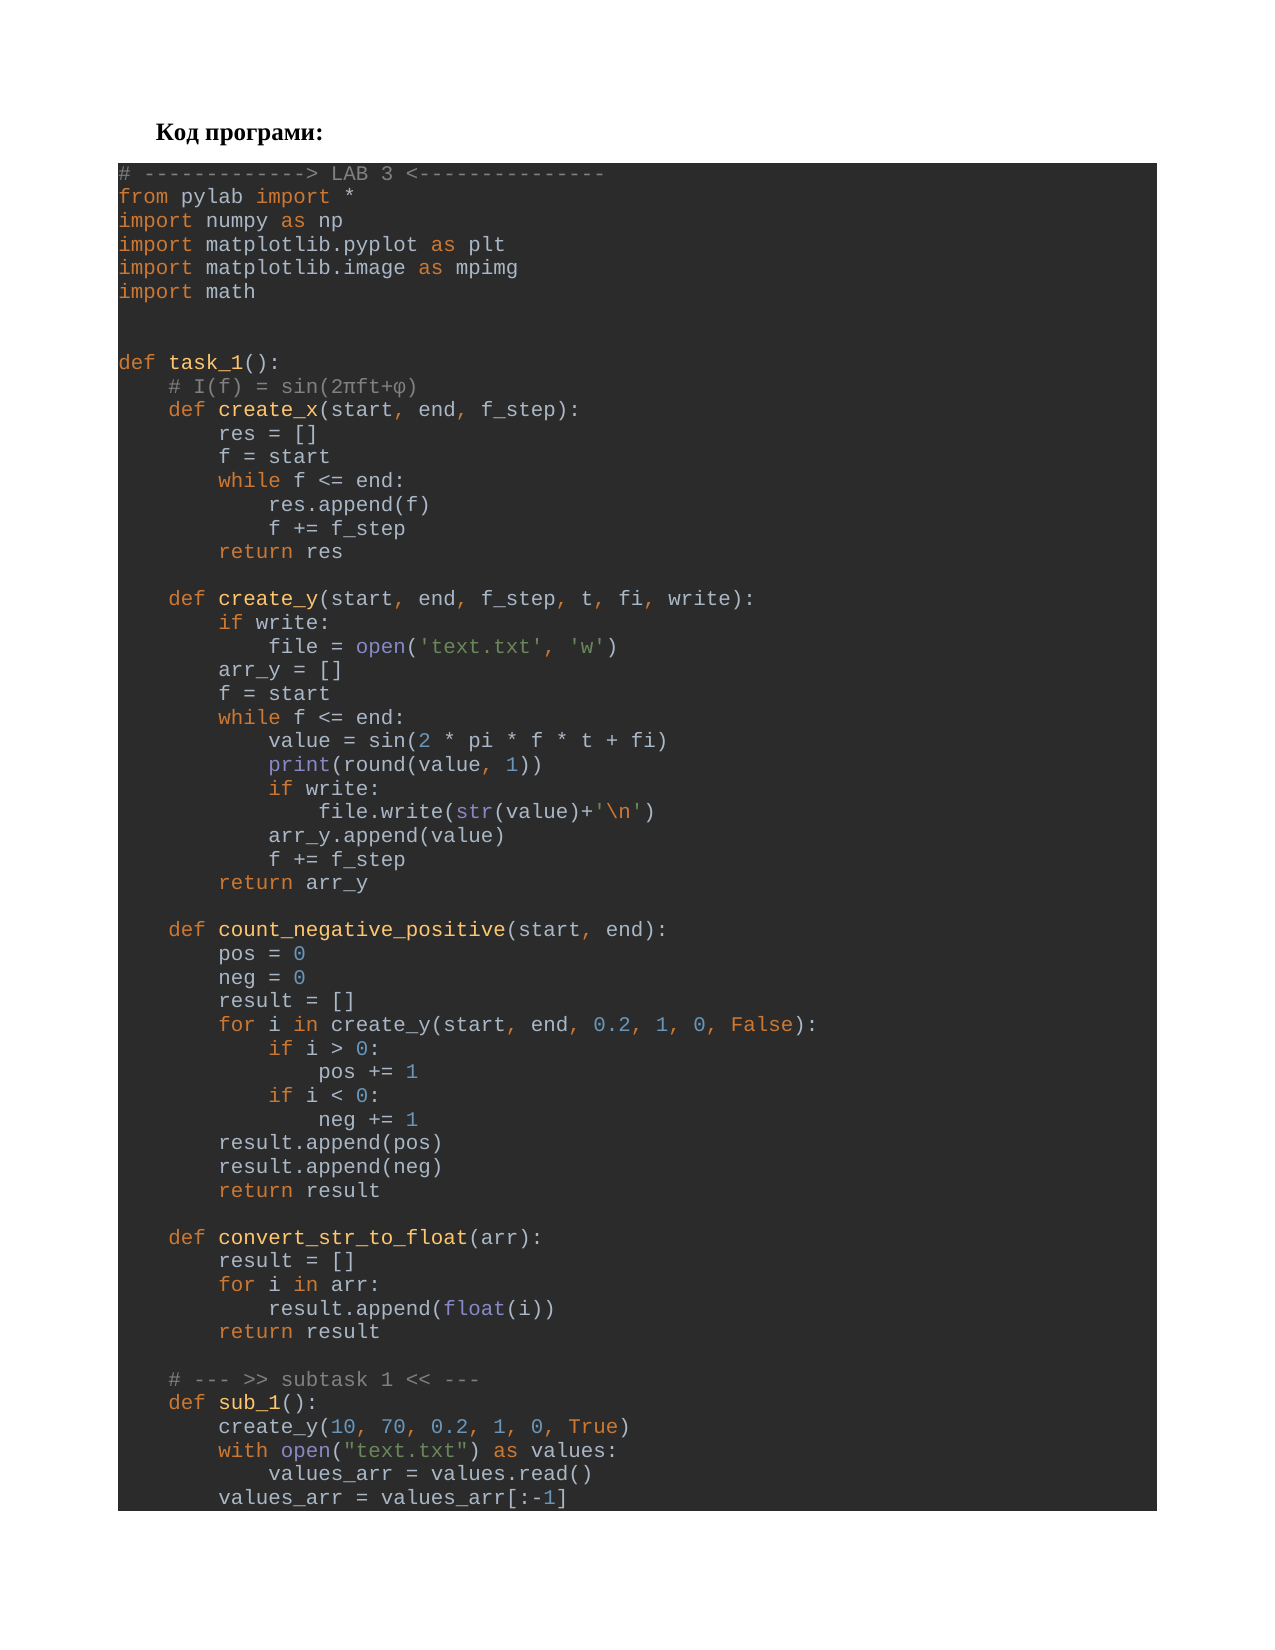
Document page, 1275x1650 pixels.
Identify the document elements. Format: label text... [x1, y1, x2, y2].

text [118, 163, 1157, 1511]
text Код програми: [156, 117, 1157, 146]
